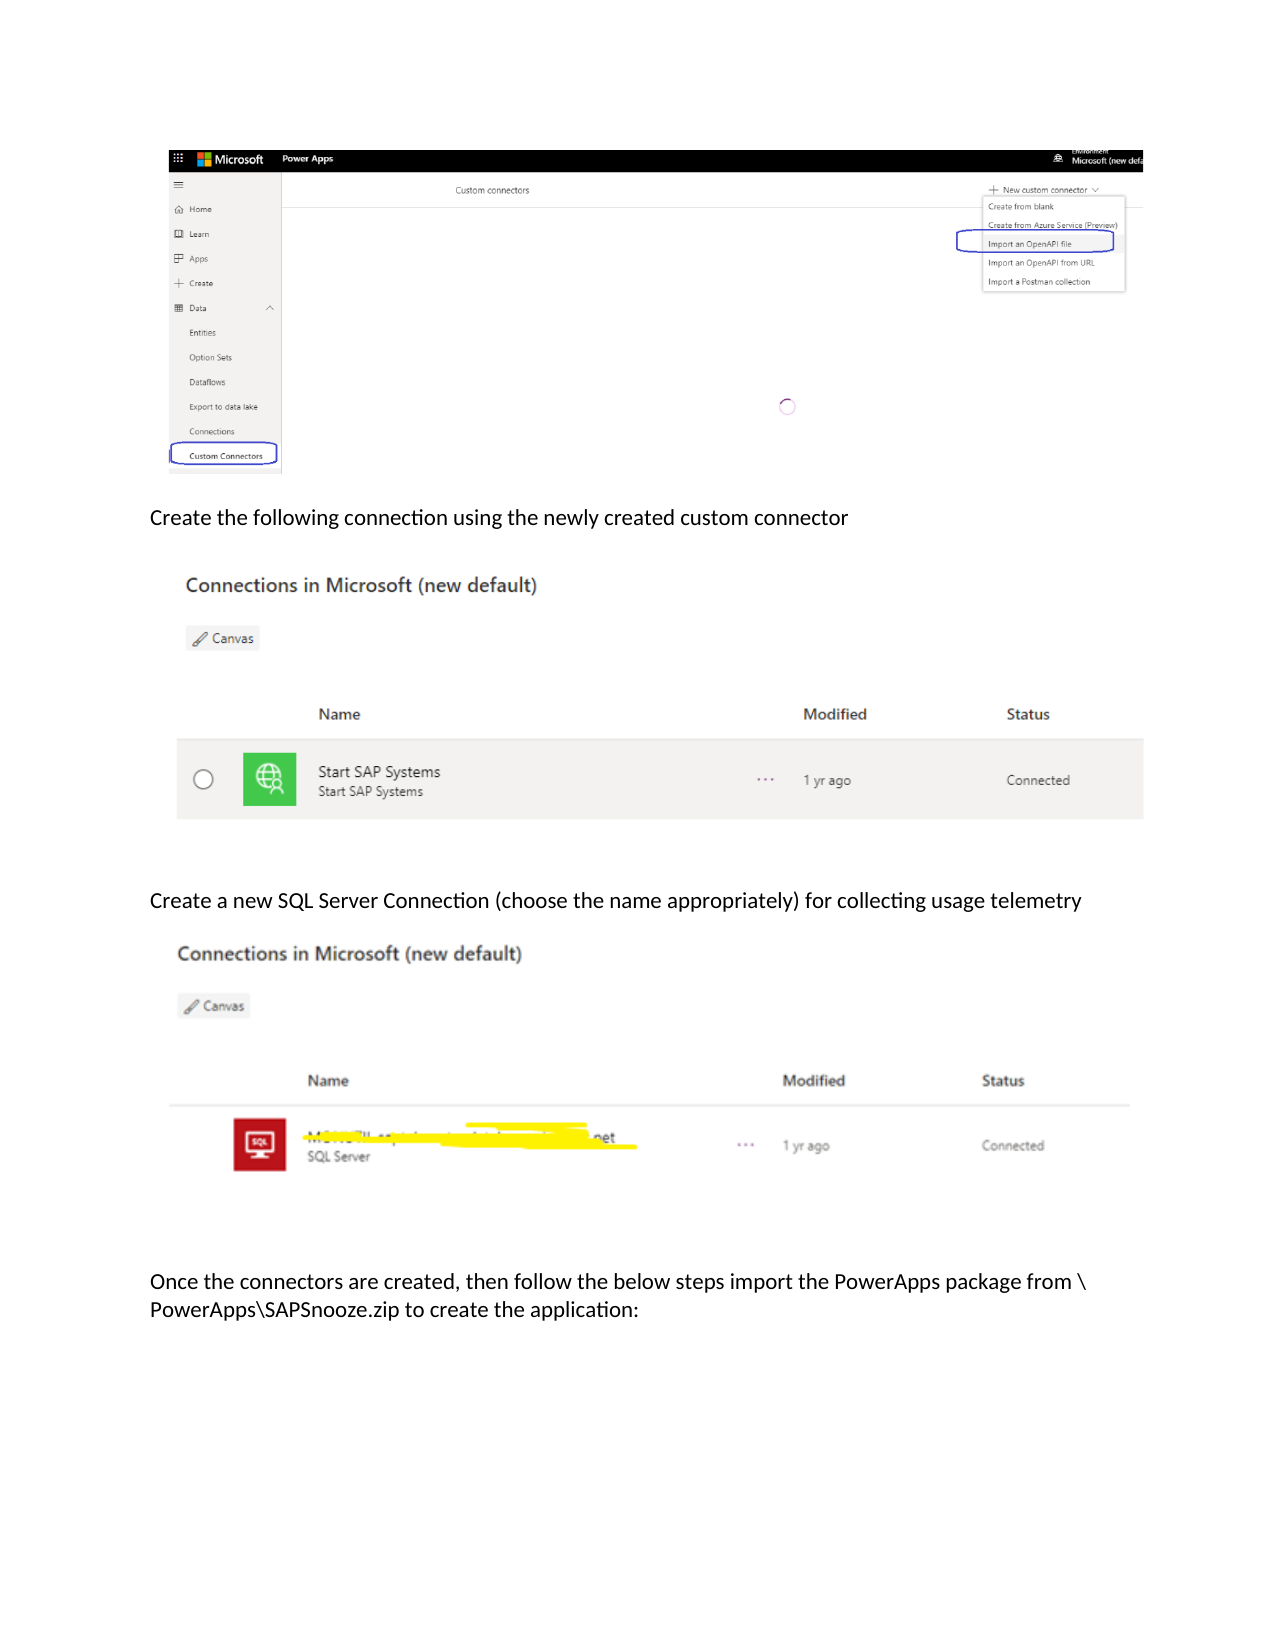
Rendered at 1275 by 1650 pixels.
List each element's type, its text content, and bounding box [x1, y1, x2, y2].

text Once the connectors are created, then follow the below steps import the PowerApps package from \PowerApps\SAPSnooze.zip to create the application: [150, 1267, 1125, 1323]
text Create the following connection using the newly created custom connector [150, 503, 1125, 531]
text Create a new SQL Server Connection (choose the name appropriately) for collecting usage telemetry [150, 886, 1125, 914]
